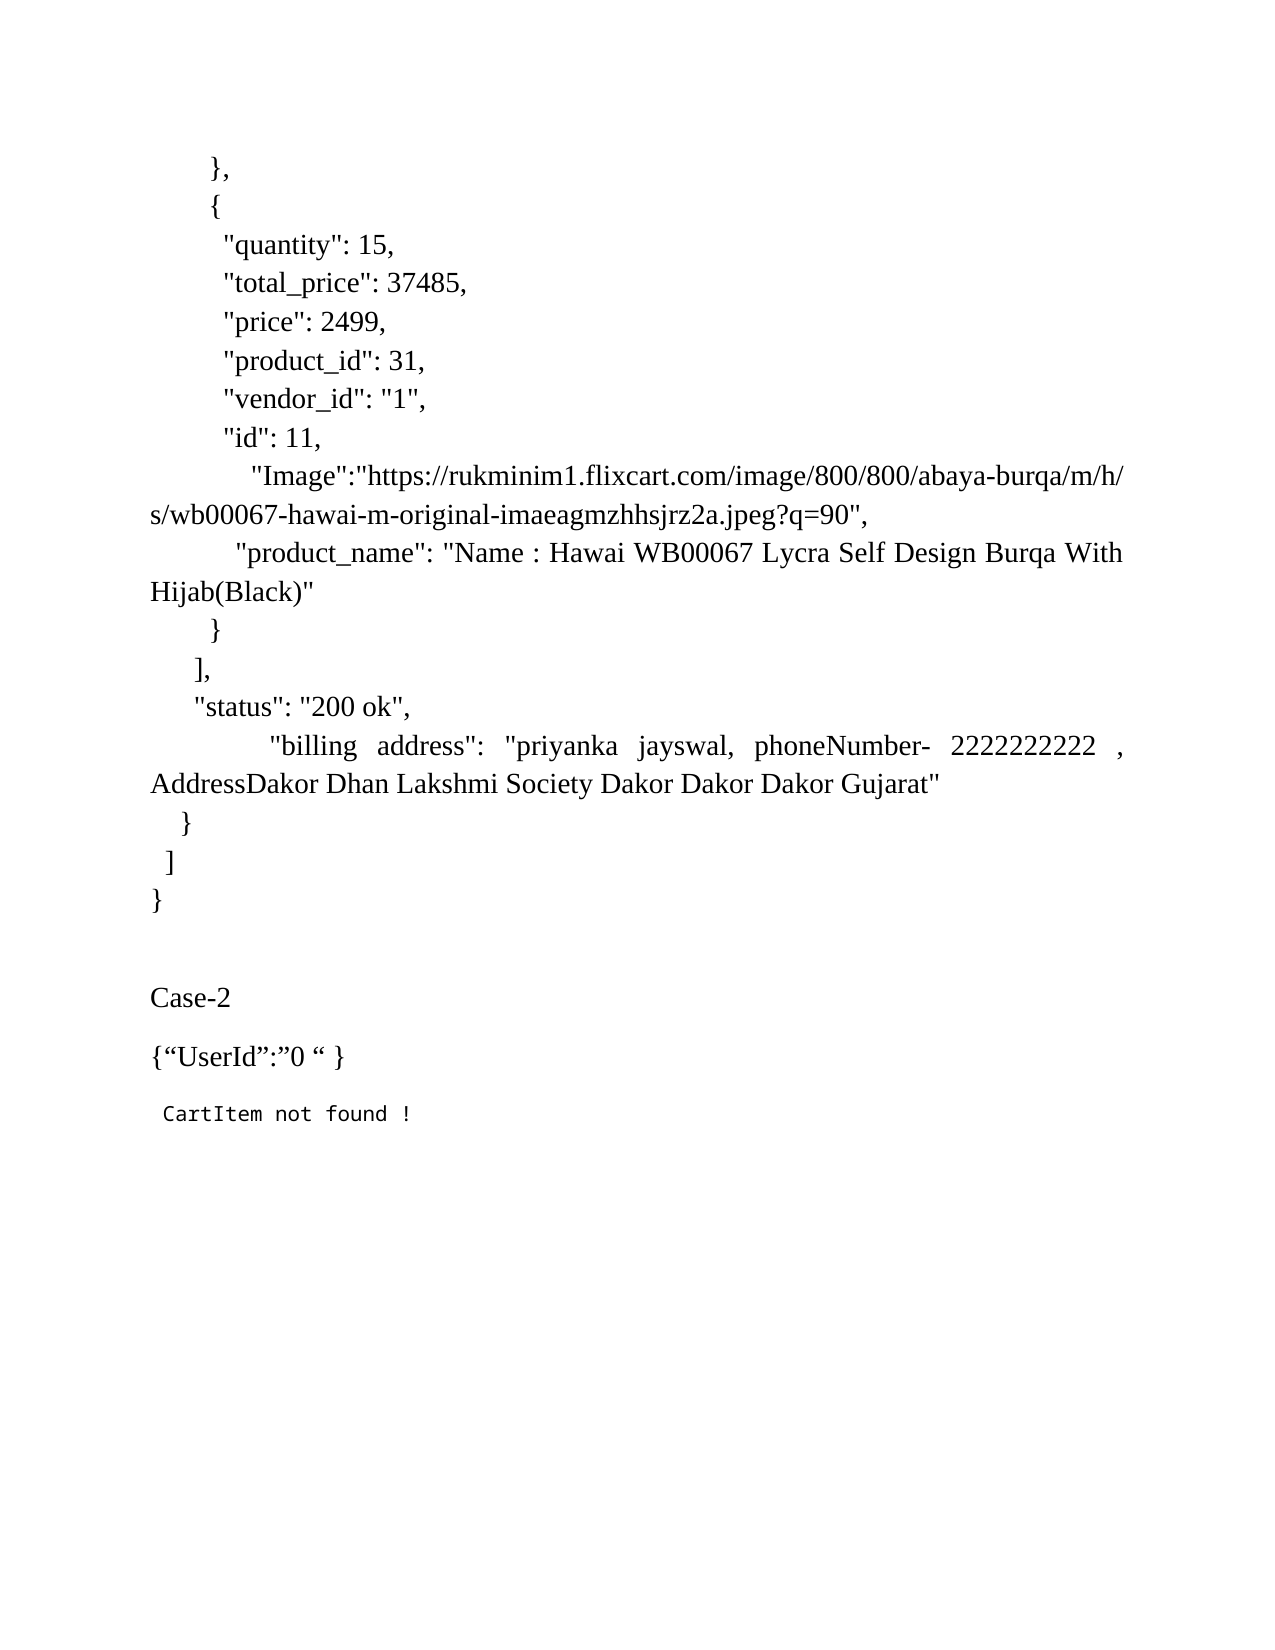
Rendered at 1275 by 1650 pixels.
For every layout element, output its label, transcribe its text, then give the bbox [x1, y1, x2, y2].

text "product_id": 31, [150, 343, 1125, 376]
text "product_name": "Name : Hawai WB00067 Lycra Self Design Burqa With Hijab(Black)" [150, 535, 1125, 607]
text "total_price": 37485, [150, 266, 1125, 299]
text { [150, 188, 1125, 222]
text ] [150, 844, 1125, 877]
text }, [150, 150, 1125, 183]
text Case-2 [150, 980, 1125, 1014]
text "status": "200 ok", [150, 689, 1125, 723]
text } [150, 612, 1125, 646]
text ], [150, 651, 1125, 684]
text } [150, 805, 1125, 839]
text } [150, 882, 1125, 916]
text "id": 11, [150, 420, 1125, 453]
text "quantity": 15, [150, 227, 1125, 261]
text "billing address": "priyanka jayswal, phoneNumber- 2222222222 , AddressDakor Dhan Lakshmi Society Dakor Dakor Dakor Gujarat" [150, 728, 1125, 800]
text "price": 2499, [150, 304, 1125, 338]
text "Image":"https://rukminim1.flixcart.com/image/800/800/abaya-burqa/m/h/s/wb00067-hawai-m-original-imaeagmzhhsjrz2a.jpeg?q=90", [150, 458, 1125, 530]
text "vendor_id": "1", [150, 381, 1125, 415]
text CartItem not found ! [162, 1099, 1112, 1127]
text {“UserId”:”0 “ } [150, 1039, 1125, 1073]
